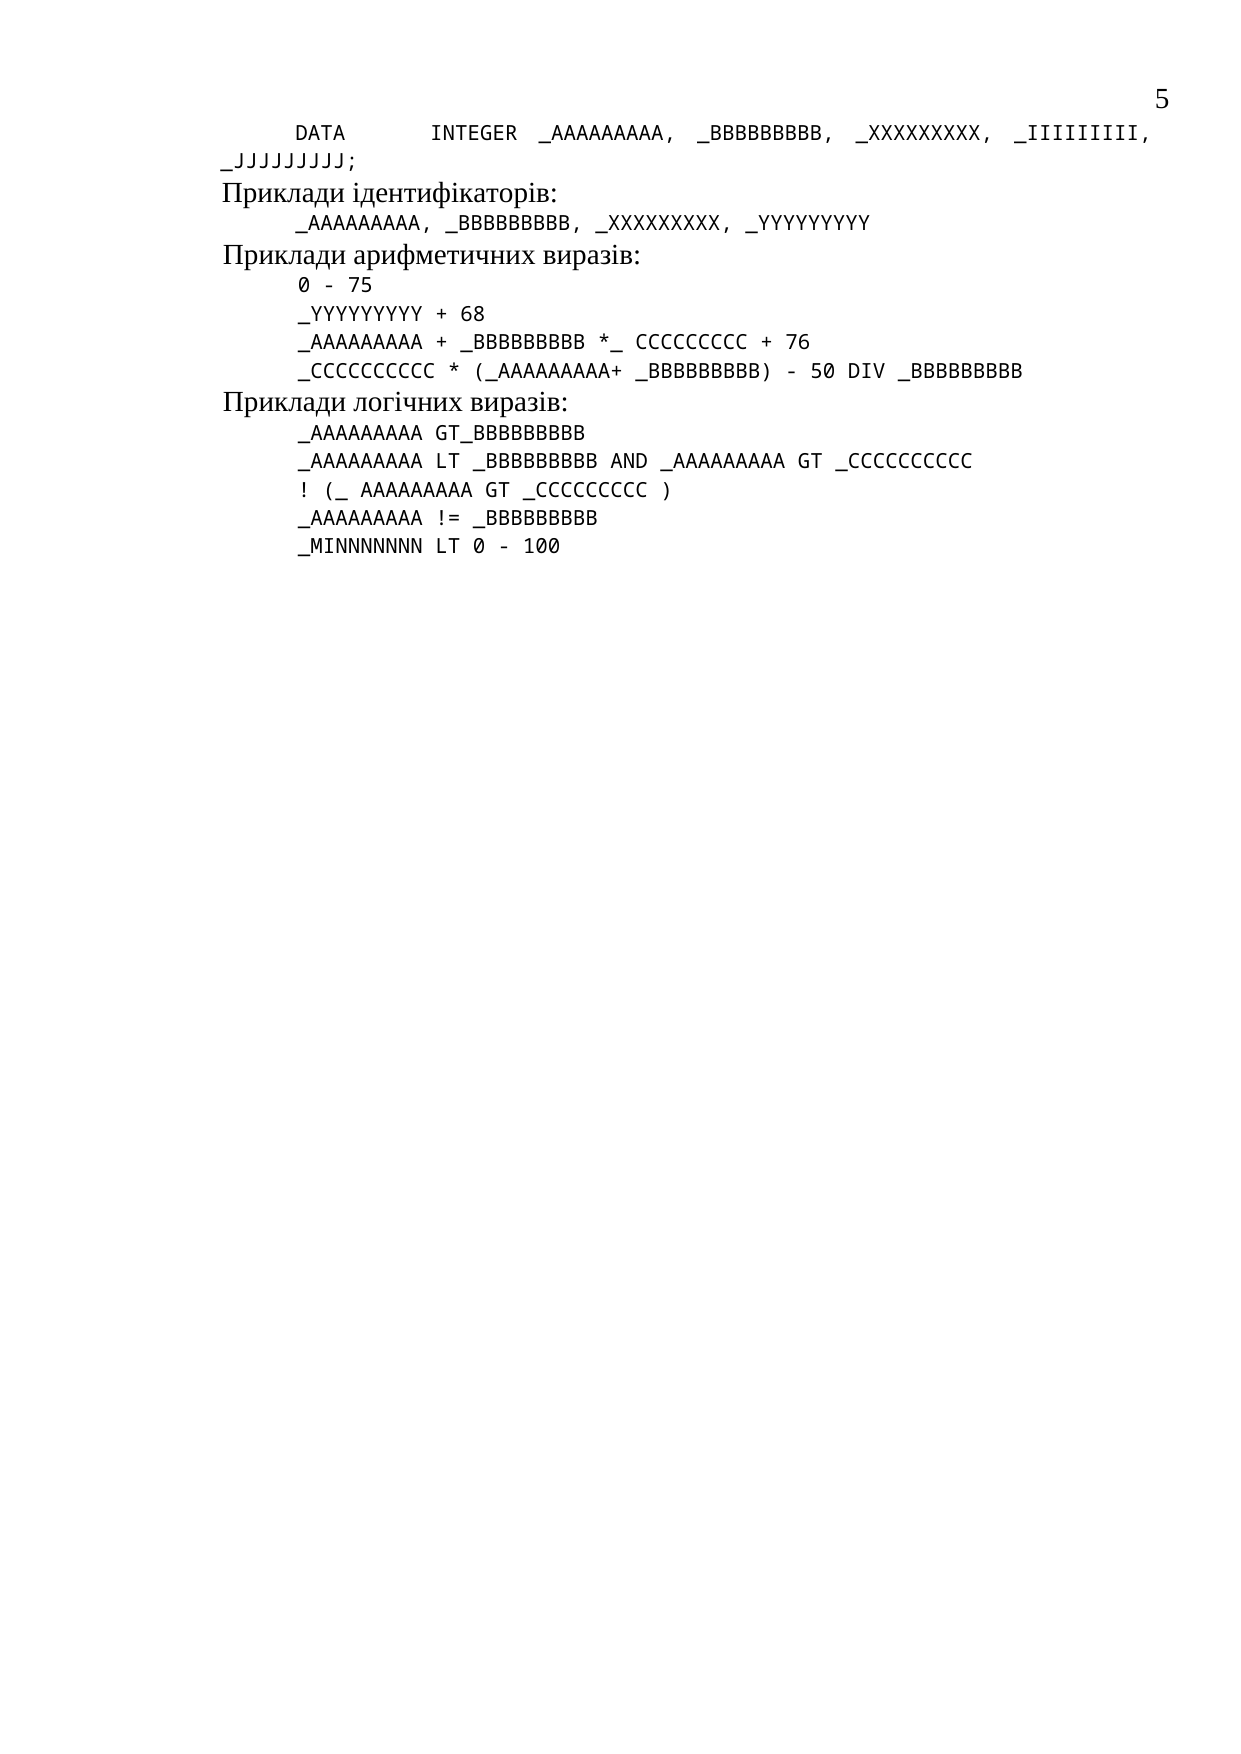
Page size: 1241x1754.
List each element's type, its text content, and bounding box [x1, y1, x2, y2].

text _AAAAAAAAA LT _BBBBBBBBB AND _AAAAAAAAA GT _CCCCCCCCCC [298, 446, 1152, 475]
text Приклади арифметичних виразів: [148, 237, 1152, 271]
text _AAAAAAAAA GT_BBBBBBBBB [298, 418, 1152, 446]
text _MINNNNNNN LT 0 - 100 [298, 532, 1152, 560]
text DATA INTEGER _AAAAAAAAA, _BBBBBBBBB, _XXXXXXXXX, _IIIIIIIII, _JJJJJJJJJ; [220, 118, 1152, 175]
text Приклади логічних виразів: [148, 384, 1152, 418]
text _AAAAAAAAA != _BBBBBBBBB [298, 503, 1152, 532]
text _CCCCCCCCCC * (_AAAAAAAAA+ _BBBBBBBBB) - 50 DIV _BBBBBBBBB [298, 356, 1152, 384]
text ! (_ AAAAAAAAA GT _CCCCCCCCC ) [298, 475, 1152, 503]
text Приклади ідентифікаторів: [148, 175, 1152, 208]
text _YYYYYYYYY + 68 [298, 299, 1152, 327]
text _AAAAAAAAA, _BBBBBBBBB, _XXXXXXXXX, _YYYYYYYYY [220, 208, 1152, 237]
text 0 - 75 [298, 271, 1152, 299]
text _AAAAAAAAA + _BBBBBBBBB *_ CCCCCCCCC + 76 [298, 327, 1152, 356]
